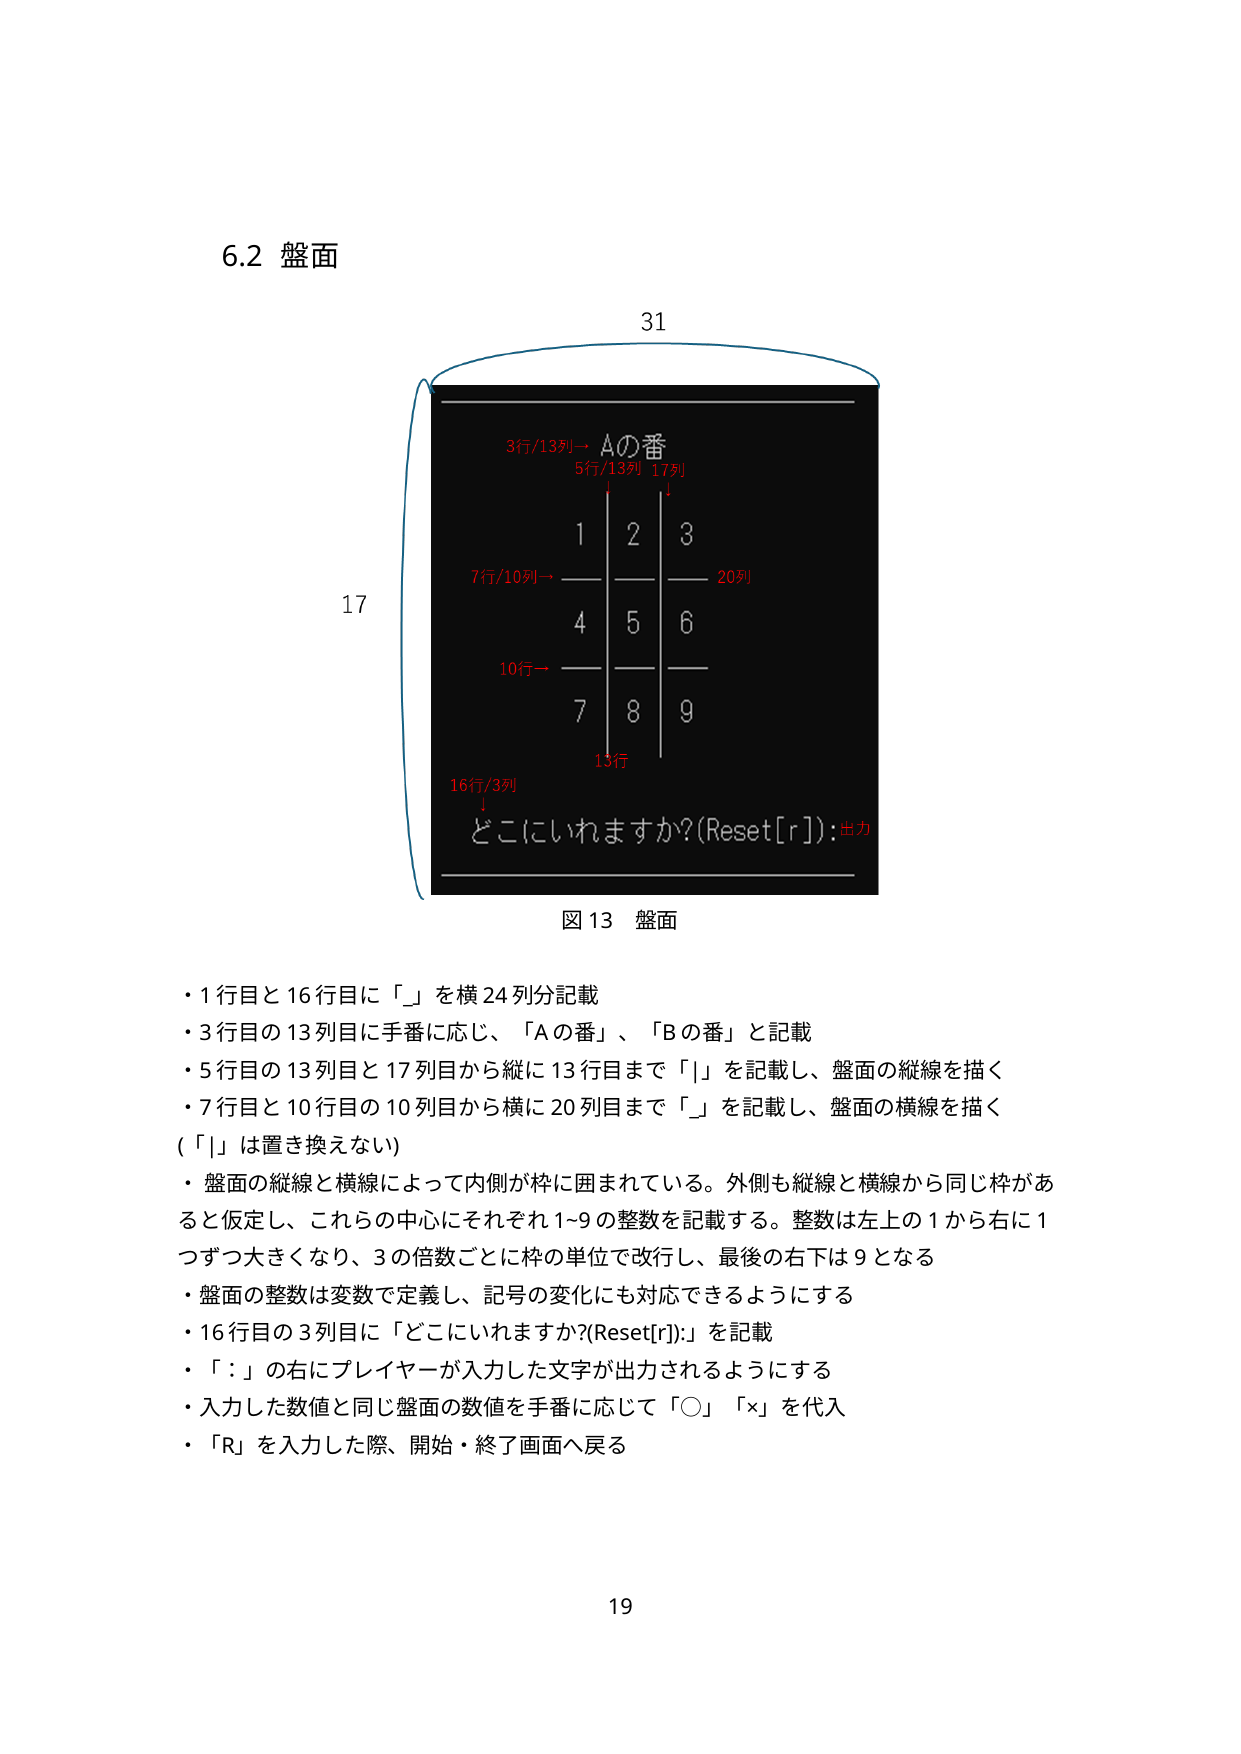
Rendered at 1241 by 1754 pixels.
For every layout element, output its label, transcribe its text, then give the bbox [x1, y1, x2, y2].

text ・「R」を入力した際、開始・終了画面へ戻る [177, 1425, 1063, 1463]
subtitle 盤面 [221, 217, 1063, 292]
text ・5行目の13列目と17列目から縦に13行目まで「|」を記載し、盤面の縦線を描く [177, 1050, 1063, 1088]
text ・入力した数値と同じ盤面の数値を手番に応じて「○」「×」を代入 [177, 1388, 1063, 1425]
text 図13 盤面 [177, 900, 1063, 938]
picture [325, 300, 915, 900]
text ・1行目と16行目に「_」を横24列分記載 [177, 975, 1063, 1013]
text ・16行目の3列目に「どこにいれますか?(Reset[r]):」を記載 [177, 1313, 1063, 1350]
text ・盤面の整数は変数で定義し、記号の変化にも対応できるようにする [177, 1275, 1063, 1313]
text ・ 盤面の縦線と横線によって内側が枠に囲まれている。外側も縦線と横線から同じ枠があると仮定し、これらの中心にそれぞれ1~9の整数を記載する。整数は左上の1から右に1つずつ大きくなり、3の倍数ごとに枠の単位で改行し、最後の右下は9となる [177, 1163, 1063, 1275]
text ・「：」の右にプレイヤーが入力した文字が出力されるようにする [177, 1350, 1063, 1388]
text ・3行目の13列目に手番に応じ、「Aの番」、「Bの番」と記載 [177, 1013, 1063, 1050]
text ・7行目と10行目の10列目から横に20列目まで「_」を記載し、盤面の横線を描く(「|」は置き換えない) [177, 1088, 1063, 1163]
